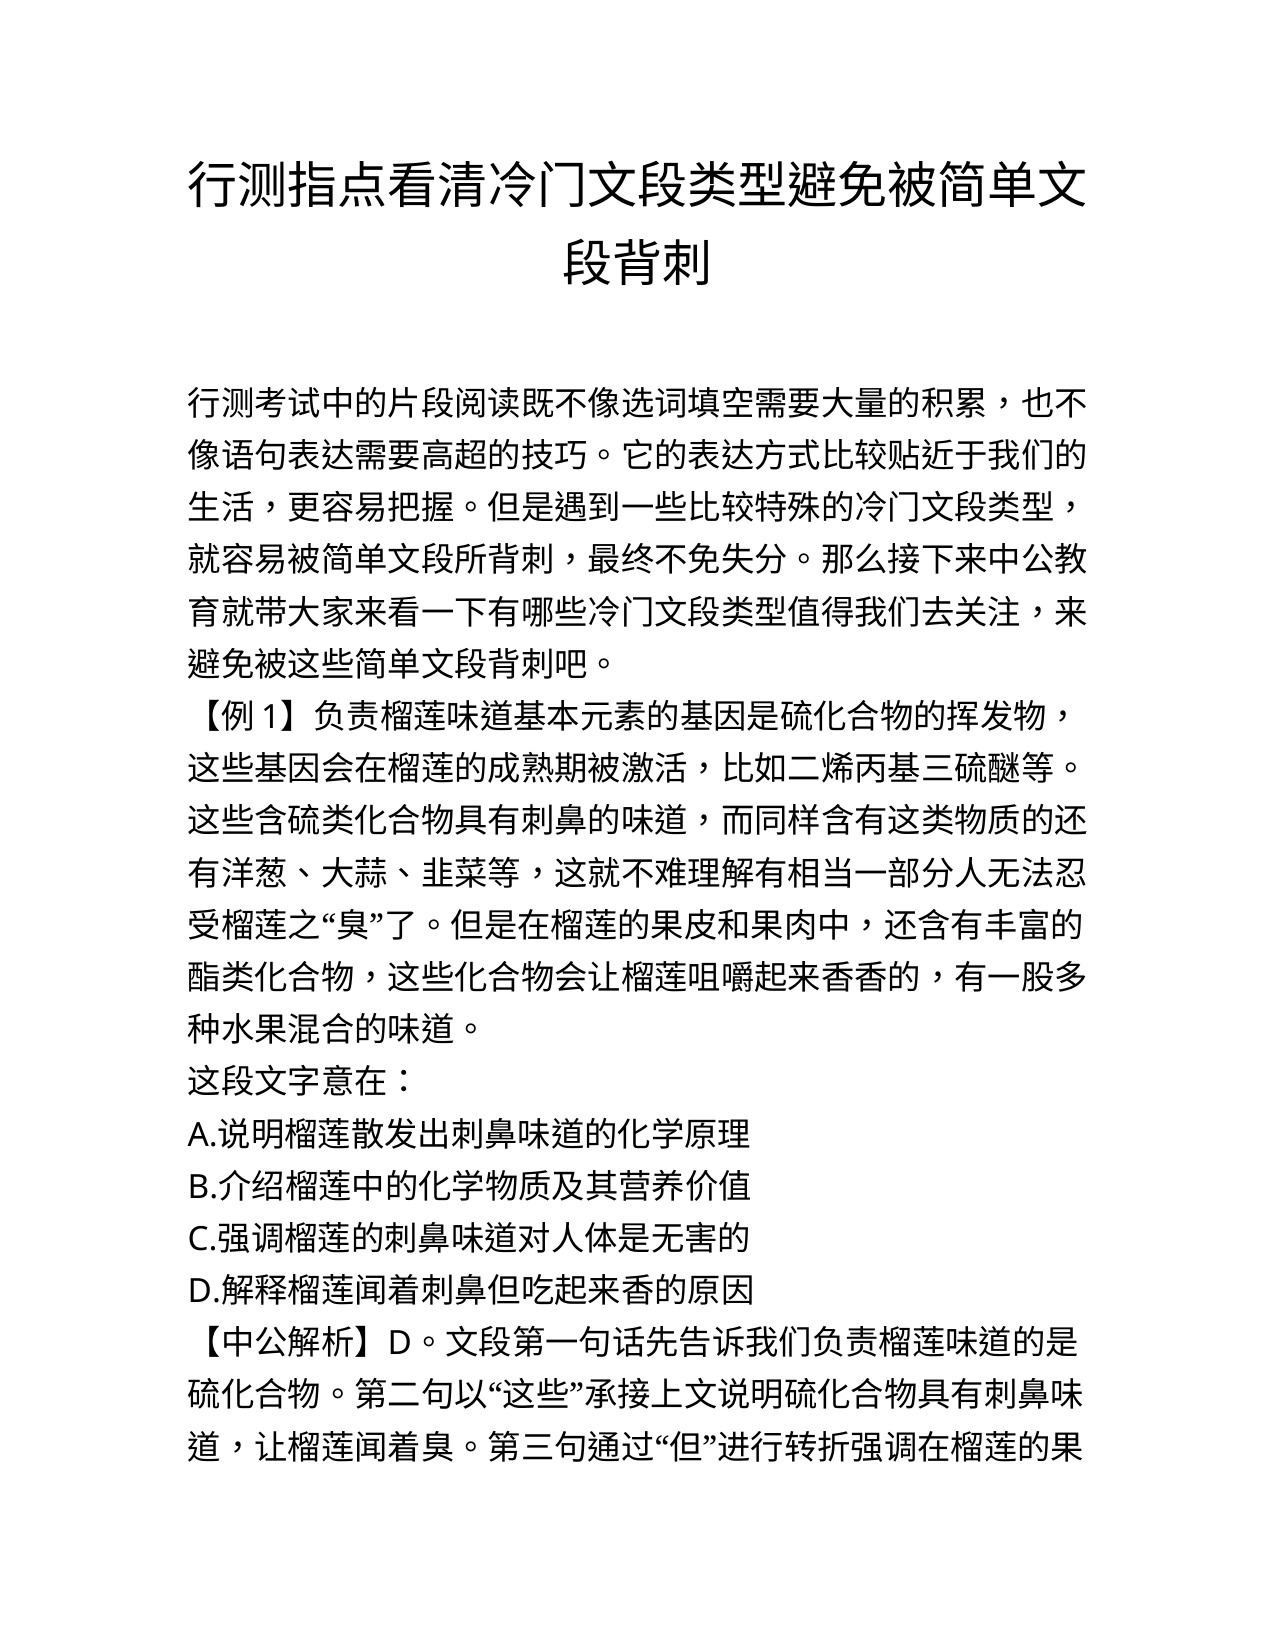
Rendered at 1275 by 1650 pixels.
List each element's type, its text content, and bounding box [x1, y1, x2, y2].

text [187, 327, 1087, 1469]
text 行测指点看清冷门文段类型避免被简单文段背刺 [187, 150, 1087, 296]
